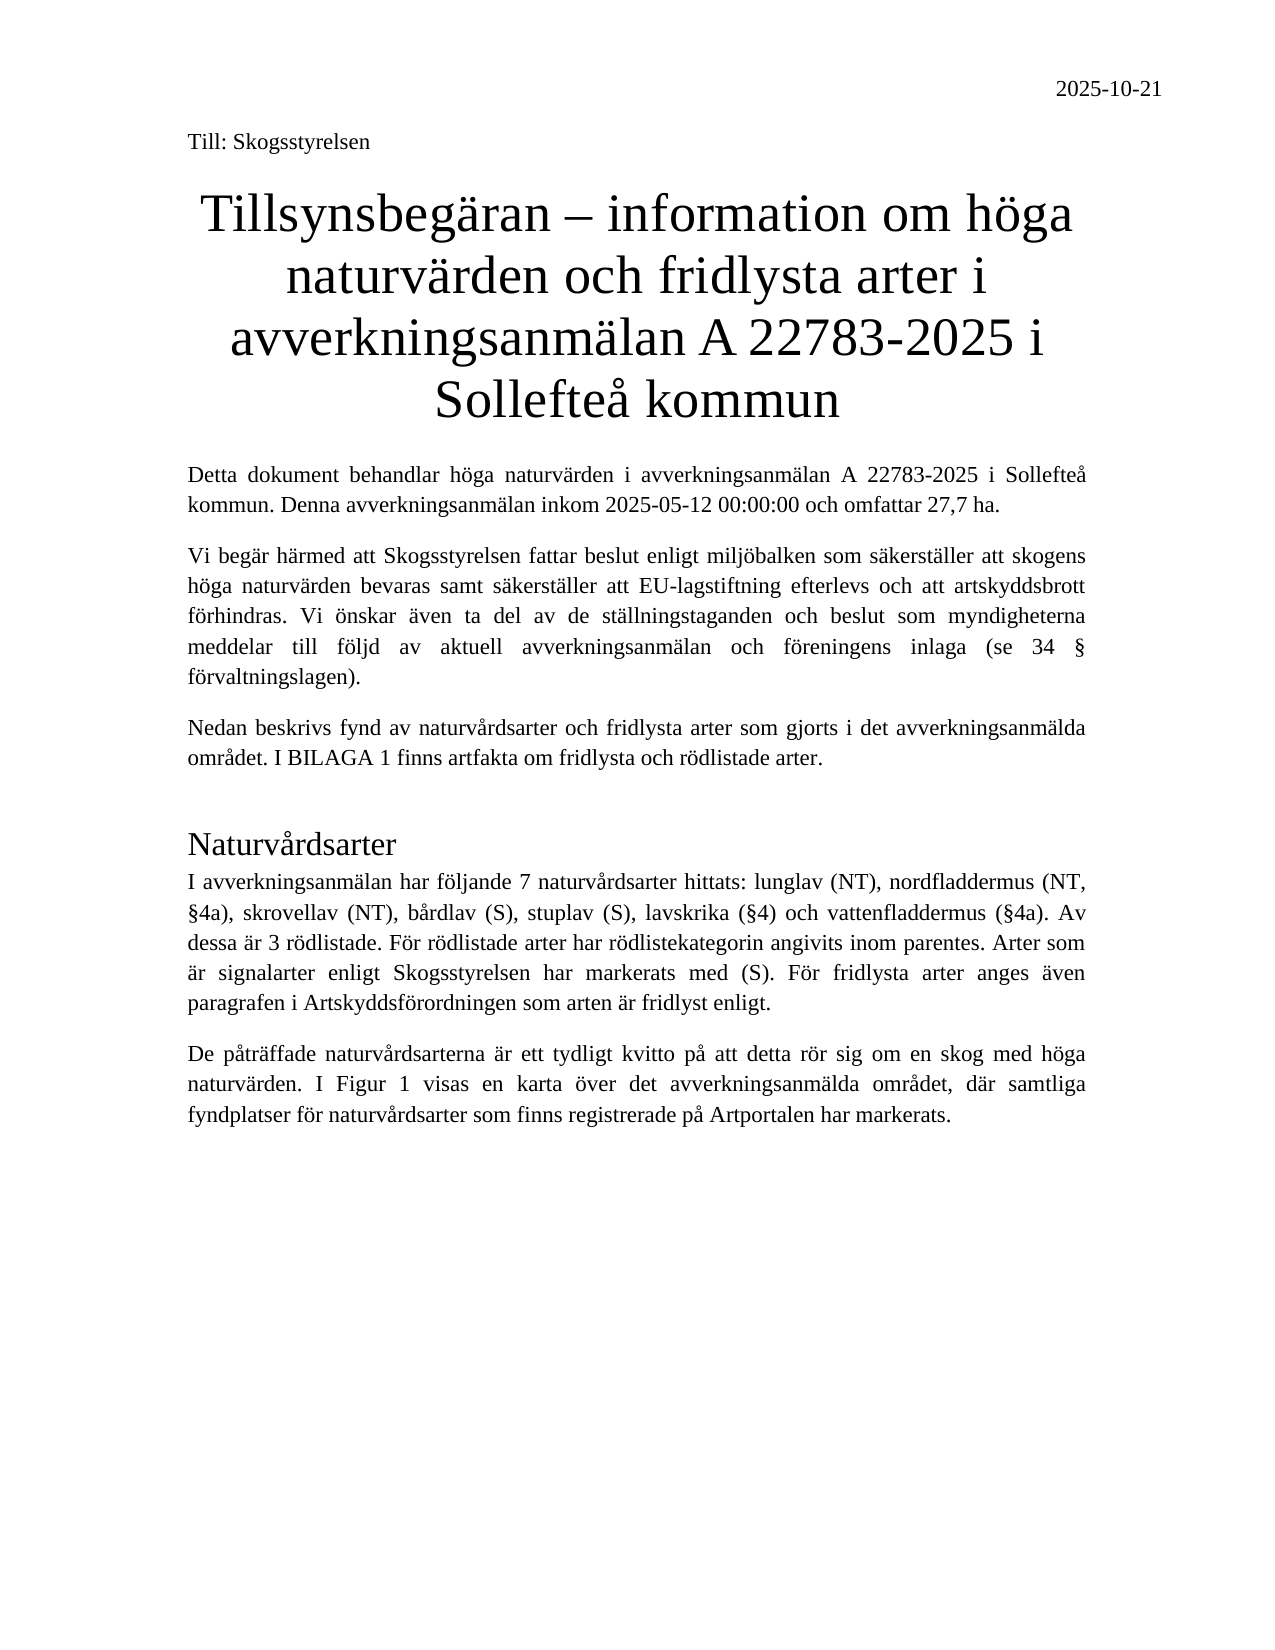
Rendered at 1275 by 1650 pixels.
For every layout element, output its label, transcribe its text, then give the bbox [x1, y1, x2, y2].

subtitle Naturvårdsarter [187, 824, 1087, 863]
text Vi begär härmed att Skogsstyrelsen fattar beslut enligt miljöbalken som säkerställer att skogens höga naturvärden bevaras samt säkerställer att EU-lagstiftning efterlevs och att artskyddsbrott förhindras. Vi önskar även ta del av de ställningstaganden och beslut som myndigheterna meddelar till följd av aktuell avverkningsanmälan och föreningens inlaga (se 34 § förvaltningslagen). [187, 542, 1087, 689]
text Detta dokument behandlar höga naturvärden i avverkningsanmälan A 22783-2025 i Sollefteå kommun. Denna avverkningsanmälan inkom 2025-05-12 00:00:00 och omfattar 27,7 ha. [187, 461, 1087, 517]
title Tillsynsbegäran – information om höga naturvärden och fridlysta arter i avverkningsanmälan A 22783-2025 i Sollefteå kommun [187, 180, 1087, 429]
text I avverkningsanmälan har följande 7 naturvårdsarter hittats: lunglav (NT), nordfladdermus (NT, §4a), skrovellav (NT), bårdlav (S), stuplav (S), lavskrika (§4) och vattenfladdermus (§4a). Av dessa är 3 rödlistade. För rödlistade arter har rödlistekategorin angivits inom parentes. Arter som är signalarter enligt Skogsstyrelsen har markerats med (S). För fridlysta arter anges även paragrafen i Artskyddsförordningen som arten är fridlyst enligt. [187, 868, 1087, 1016]
text Nedan beskrivs fynd av naturvårdsarter och fridlysta arter som gjorts i det avverkningsanmälda området. I BILAGA 1 finns artfakta om fridlysta och rödlistade arter. [187, 714, 1087, 771]
text De påträffade naturvårdsarterna är ett tydligt kvitto på att detta rör sig om en skog med höga naturvärden. I Figur 1 visas en karta över det avverkningsanmälda området, där samtliga fyndplatser för naturvårdsarter som finns registrerade på Artportalen har markerats. [187, 1040, 1087, 1127]
